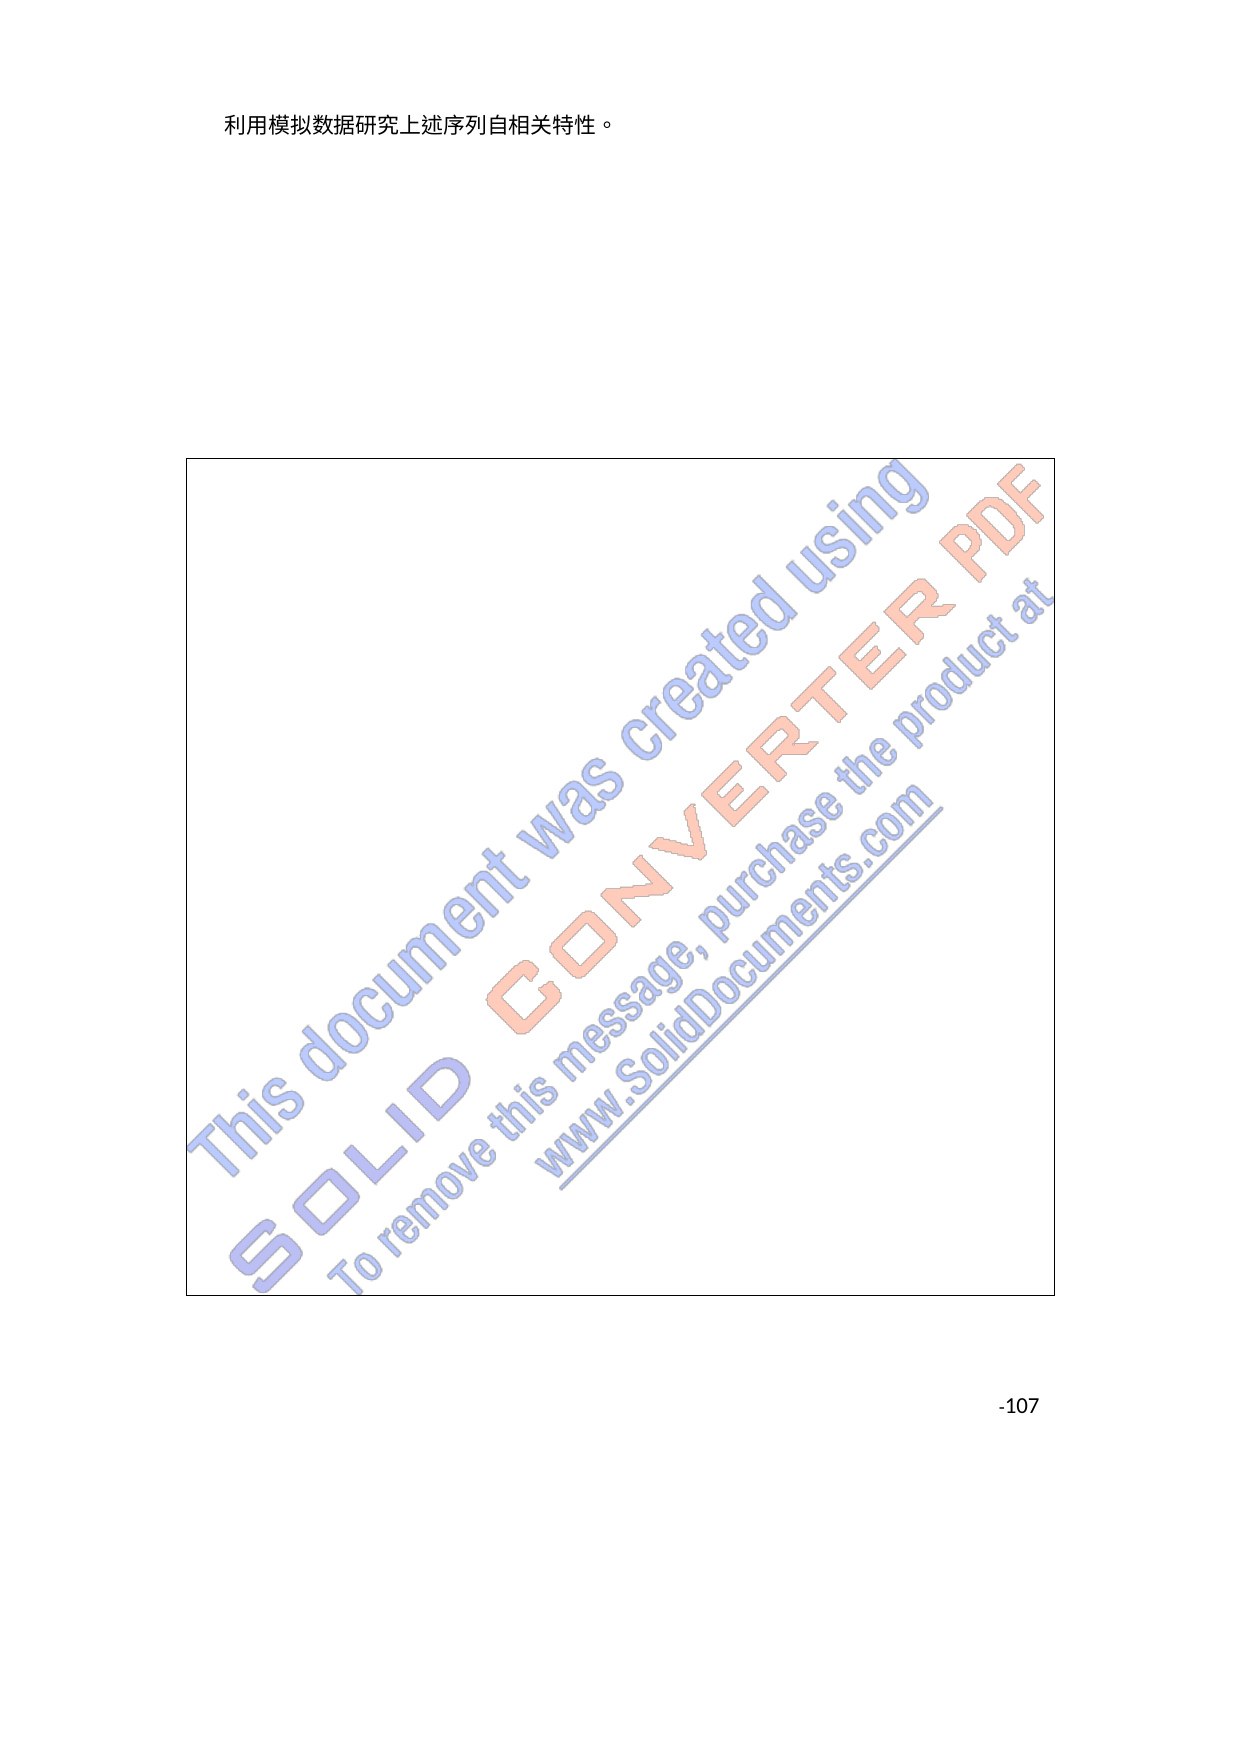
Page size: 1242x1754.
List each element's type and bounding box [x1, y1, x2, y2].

picture [187, 459, 1054, 1295]
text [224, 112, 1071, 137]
